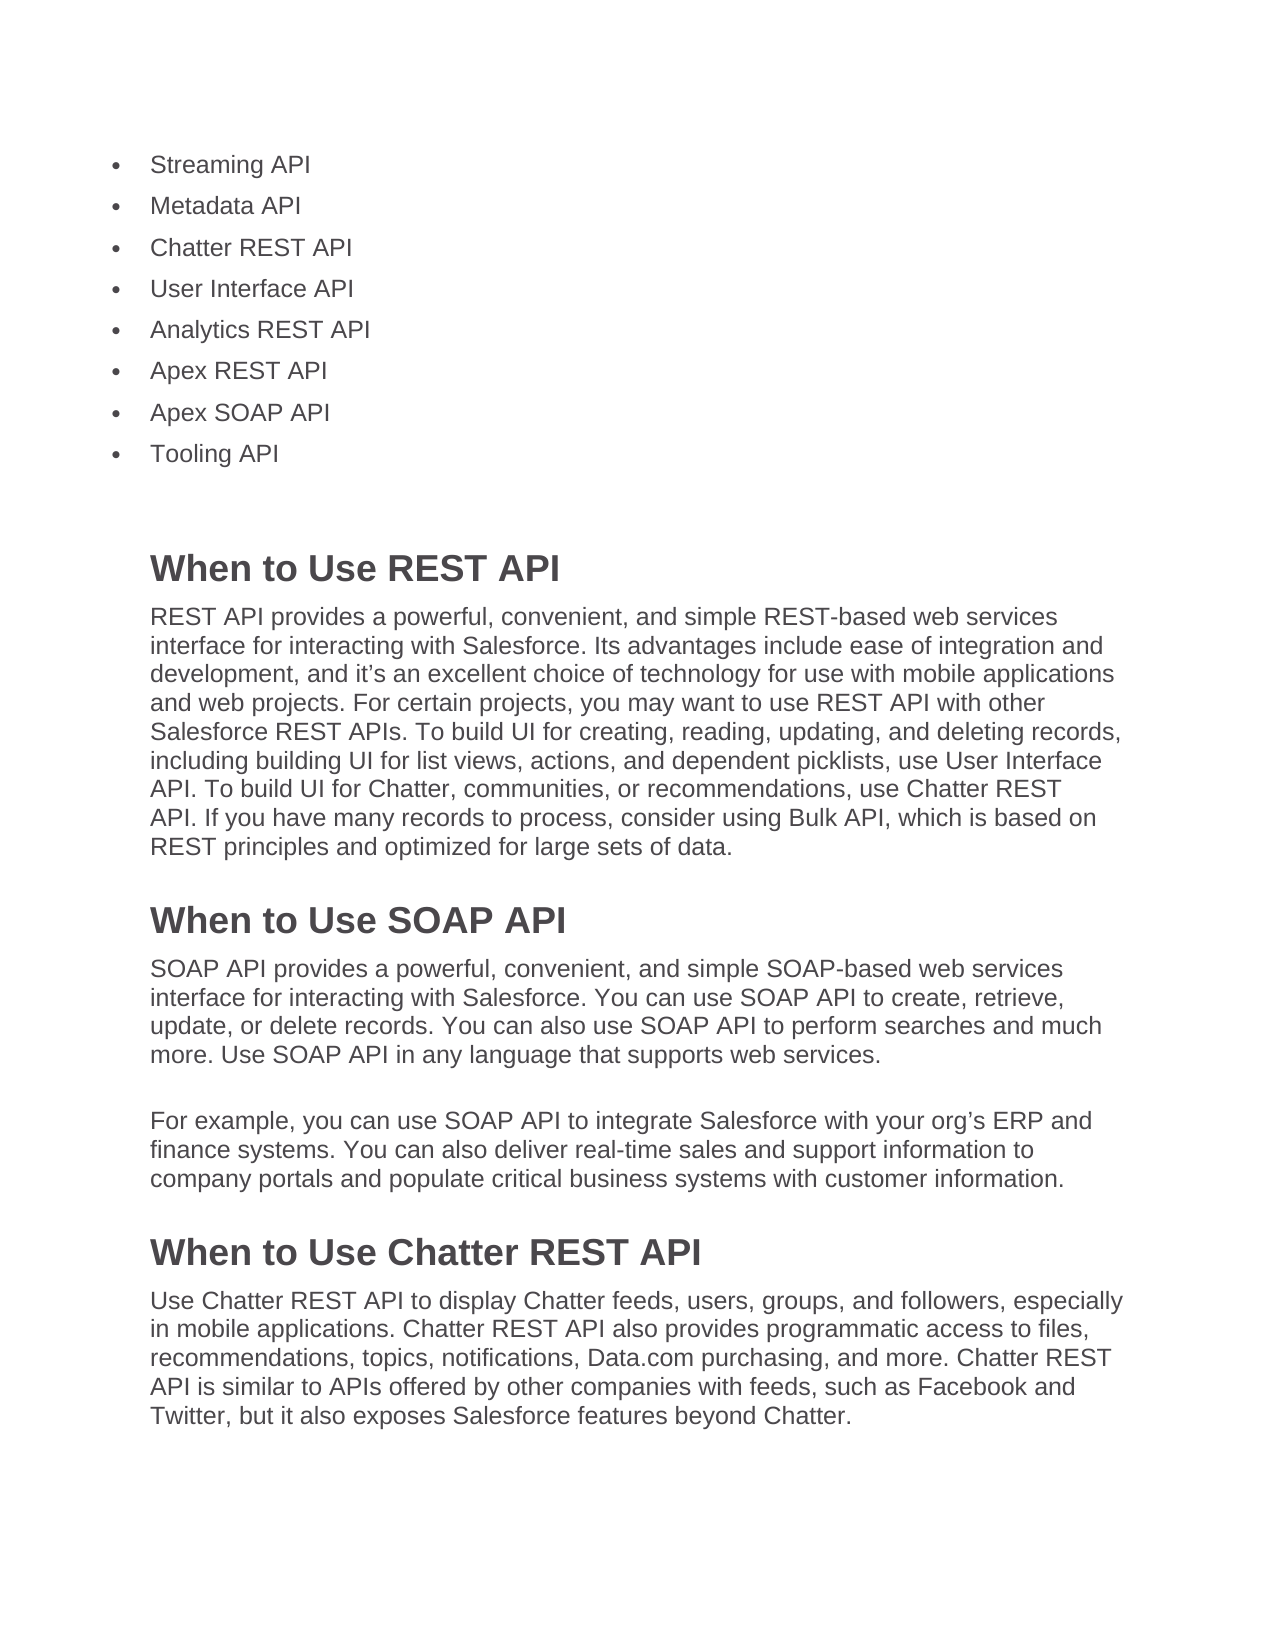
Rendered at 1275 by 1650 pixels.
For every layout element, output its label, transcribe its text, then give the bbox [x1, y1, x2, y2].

text REST API provides a powerful, convenient, and simple REST-based web services interface for interacting with Salesforce. Its advantages include ease of integration and development, and it’s an excellent choice of technology for use with mobile applications and web projects. For certain projects, you may want to use REST API with other Salesforce REST APIs. To build UI for creating, reading, updating, and deleting records, including building UI for list views, actions, and dependent picklists, use User Interface API. To build UI for Chatter, communities, or recommendations, use Chatter REST API. If you have many records to process, consider using Bulk API, which is based on REST principles and optimized for large sets of data. [150, 602, 1125, 861]
list Apex SOAP API [112, 397, 1125, 426]
list Streaming API [112, 150, 1125, 179]
text When to Use Chatter REST API [150, 1230, 1125, 1273]
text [150, 1286, 1125, 1429]
list User Interface API [112, 274, 1125, 302]
list Chatter REST API [112, 232, 1125, 261]
list Metadata API [112, 191, 1125, 220]
list Analytics REST API [112, 315, 1125, 344]
list Apex REST API [112, 356, 1125, 385]
list Tooling API [112, 439, 1125, 467]
text For example, you can use SOAP API to integrate Salesforce with your org’s ERP and finance systems. You can also deliver real-time sales and support information to company portals and populate critical business systems with customer information. [150, 1106, 1125, 1192]
text When to Use SOAP API [150, 898, 1125, 941]
text SOAP API provides a powerful, convenient, and simple SOAP-based web services interface for interacting with Salesforce. You can use SOAP API to create, retrieve, update, or delete records. You can also use SOAP API to perform searches and much more. Use SOAP API in any language that supports web services. [150, 954, 1125, 1069]
text When to Use REST API [150, 546, 1125, 589]
